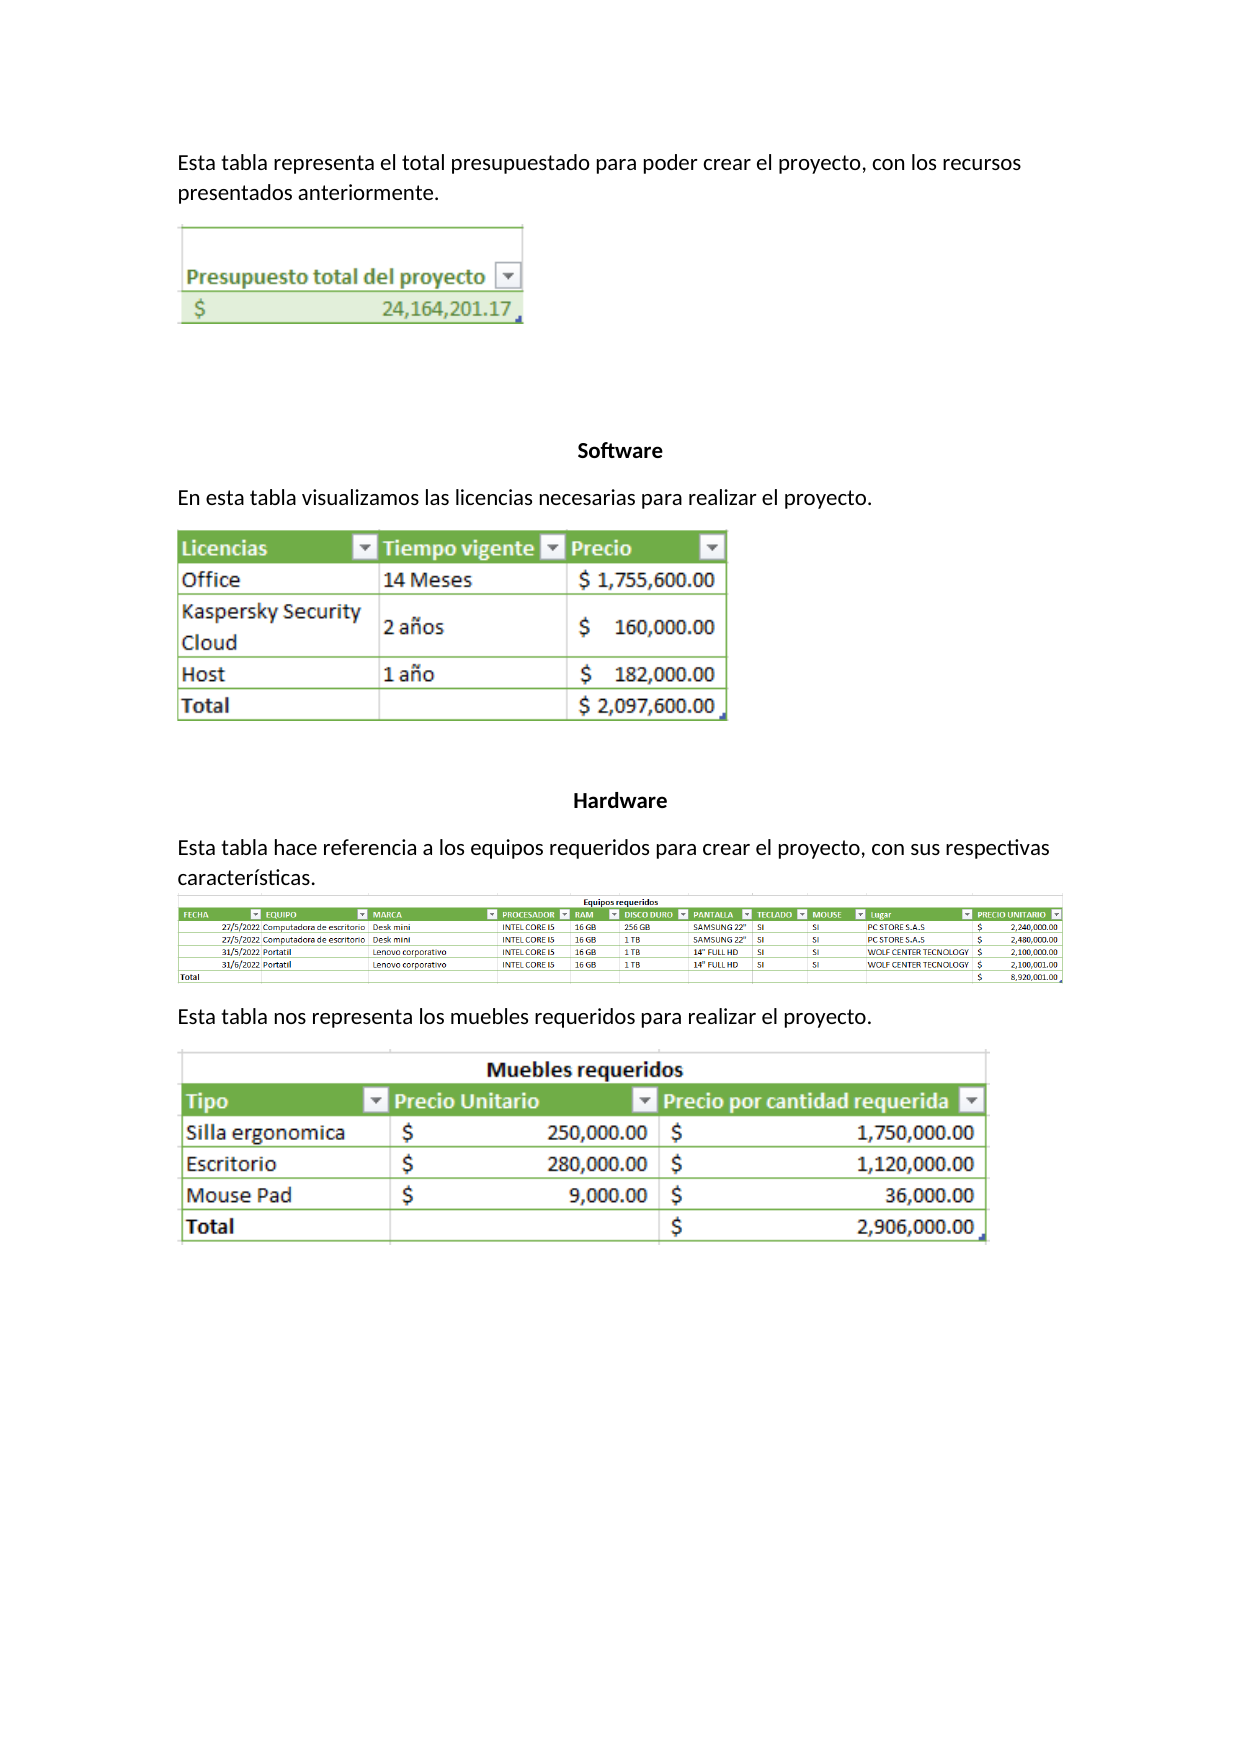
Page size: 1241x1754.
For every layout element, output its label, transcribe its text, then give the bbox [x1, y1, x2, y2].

text En esta tabla visualizamos las licencias necesarias para realizar el proyecto. [177, 483, 1063, 511]
picture [177, 893, 1063, 984]
text Esta tabla representa el total presupuestado para poder crear el proyecto, con los recursos presentados anteriormente. [177, 148, 1063, 206]
text Software [177, 436, 1063, 464]
picture [177, 529, 729, 721]
text Esta tabla hace referencia a los equipos requeridos para crear el proyecto, con sus respectivas características. [177, 833, 1063, 893]
picture [177, 224, 525, 324]
text Esta tabla nos representa los muebles requeridos para realizar el proyecto. [177, 1002, 1063, 1030]
text Hardware [177, 786, 1063, 814]
picture [177, 1049, 990, 1245]
